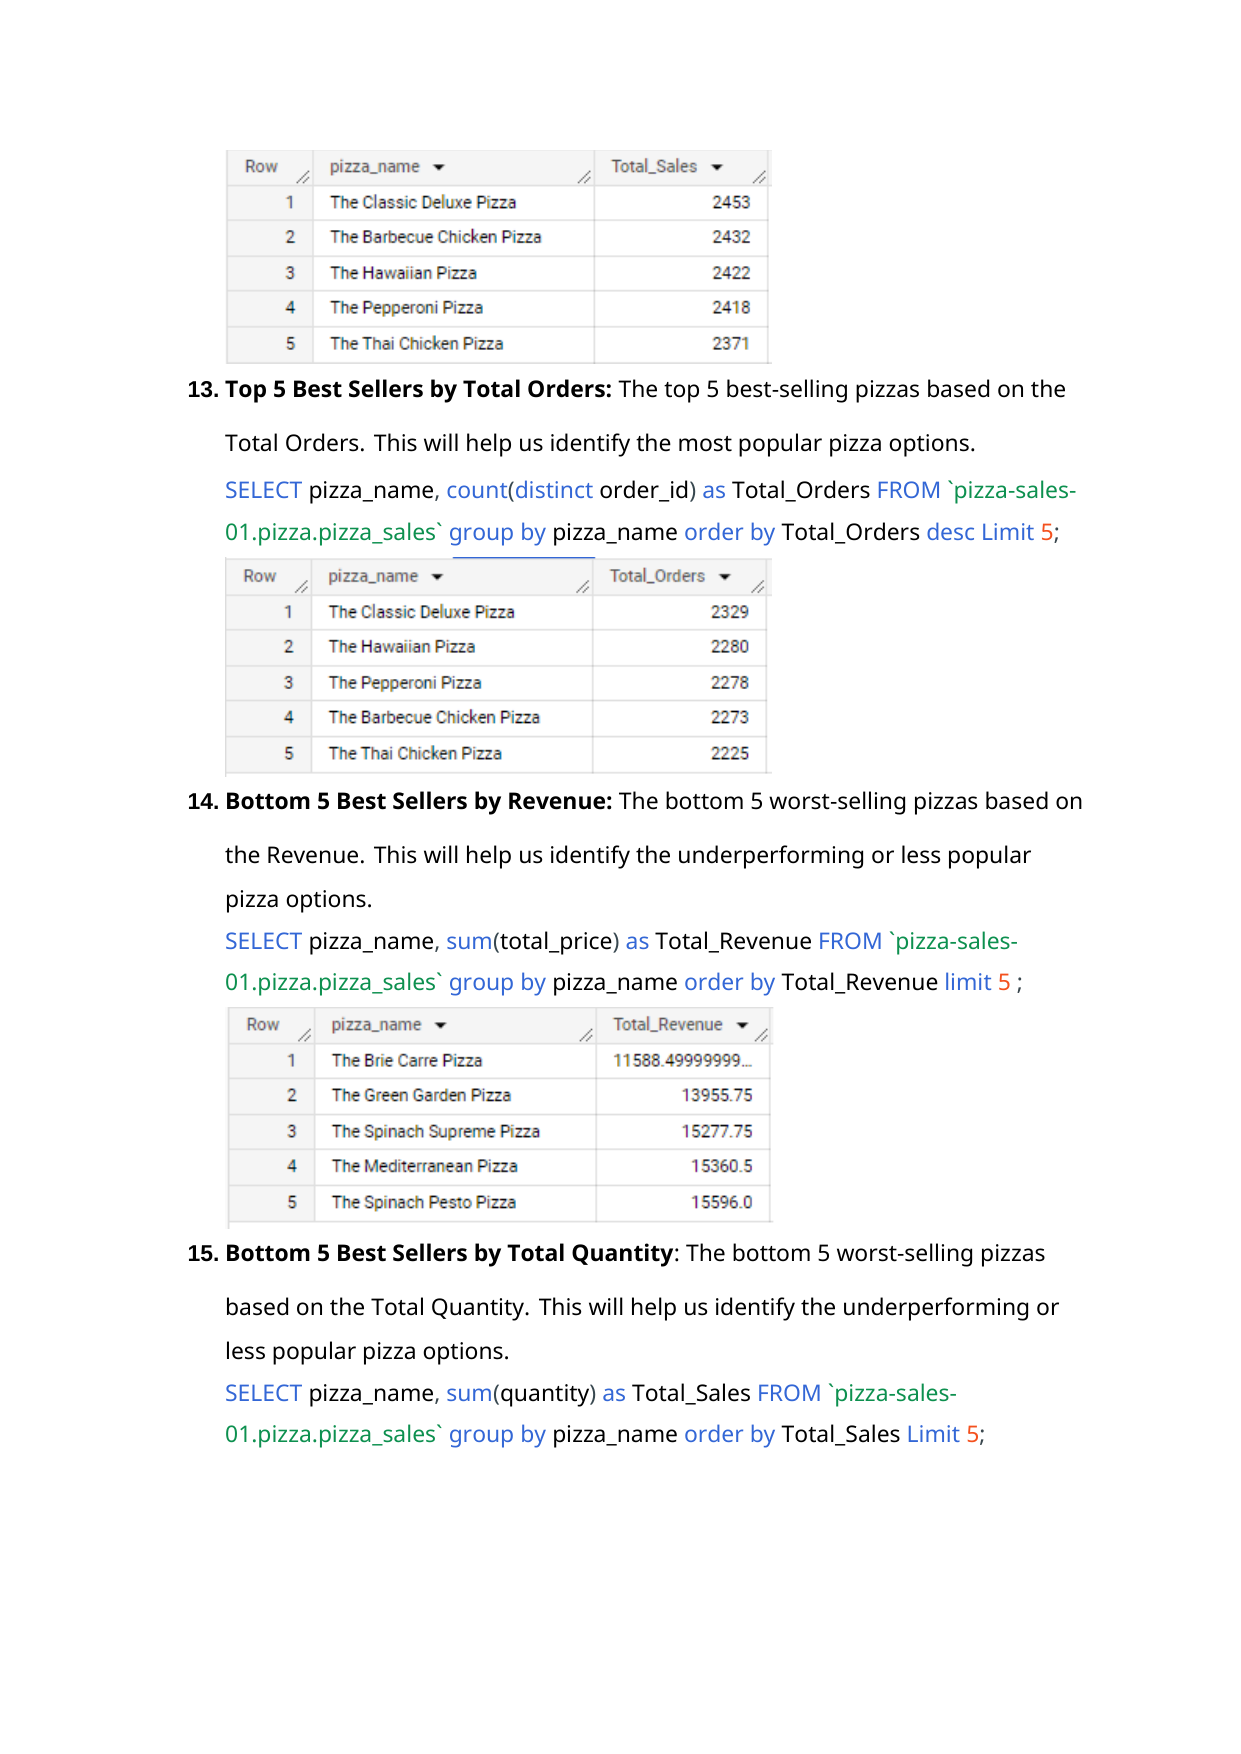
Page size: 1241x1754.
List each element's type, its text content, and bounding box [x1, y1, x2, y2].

text SELECT pizza_name, sum(quantity) as Total_Sales FROM `pizza-sales-01.pizza.pizza_sales` group by pizza_name order by Total_Sales Limit 5; [225, 1376, 1090, 1449]
picture [225, 1007, 774, 1229]
list Bottom 5 Best Sellers by Revenue: The bottom 5 worst-selling pizzas based on the Revenue. This will help us identify the underperforming or less popular pizza options. [187, 785, 1090, 914]
picture [225, 150, 772, 364]
picture [225, 557, 772, 777]
text SELECT pizza_name, sum(total_price) as Total_Revenue FROM `pizza-sales-01.pizza.pizza_sales` group by pizza_name order by Total_Revenue limit 5 ; [225, 925, 1090, 997]
list Top 5 Best Sellers by Total Orders: The top 5 best-selling pizzas based on the Total Orders. This will help us identify the most popular pizza options. [187, 373, 1090, 461]
text SELECT pizza_name, count(distinct order_id) as Total_Orders FROM `pizza-sales-01.pizza.pizza_sales` group by pizza_name order by Total_Orders desc Limit 5; [225, 474, 1090, 547]
list Bottom 5 Best Sellers by Total Quantity: The bottom 5 worst-selling pizzas based on the Total Quantity. This will help us identify the underperforming or less popular pizza options. [187, 1237, 1090, 1366]
